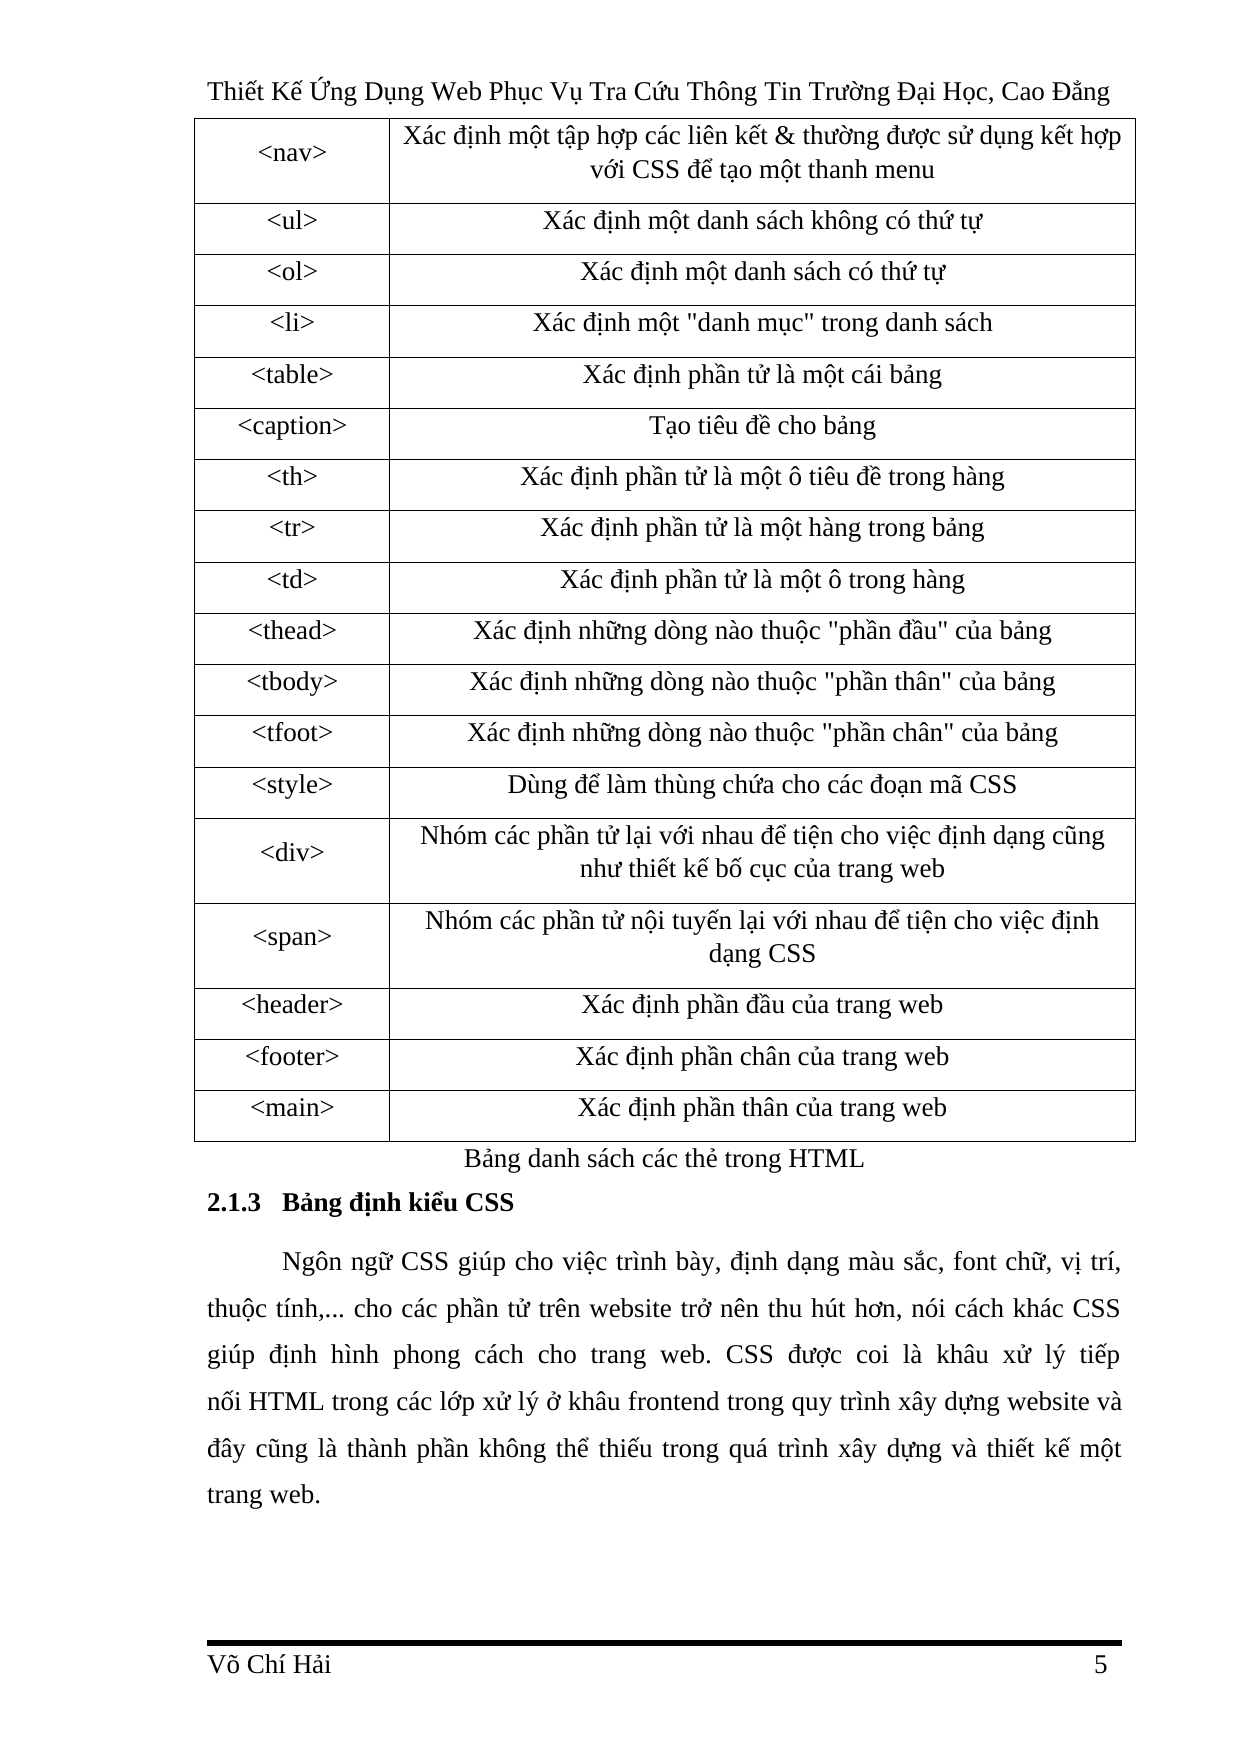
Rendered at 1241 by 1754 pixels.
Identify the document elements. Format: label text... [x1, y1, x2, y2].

table_cell <caption> [195, 409, 389, 459]
table_cell Xác định phần chân của trang web [390, 1040, 1135, 1090]
table_cell <tr> [195, 511, 389, 562]
table_cell <nav> [195, 119, 389, 203]
table_cell Xác định một danh sách không có thứ tự [390, 204, 1135, 254]
table_cell Nhóm các phần tử nội tuyến lại với nhau để tiện cho việc định dạng CSS [390, 904, 1135, 987]
table_cell <td> [195, 563, 389, 613]
text Bảng danh sách các thẻ trong HTML [207, 1142, 1122, 1173]
table_cell <li> [195, 306, 389, 357]
table_cell <tbody> [195, 665, 389, 715]
table_cell <main> [195, 1091, 389, 1141]
table_cell Xác định một tập hợp các liên kết & thường được sử dụng kết hợp với CSS để tạo một thanh menu [390, 119, 1135, 203]
table_cell <thead> [195, 614, 389, 664]
table_cell <ol> [195, 255, 389, 305]
table_cell <style> [195, 768, 389, 818]
table_cell <th> [195, 460, 389, 510]
text Ngôn ngữ CSS giúp cho việc trình bày, định dạng màu sắc, font chữ, vị trí, thuộc tính,... cho các phần tử trên website trở nên thu hút hơn, nói cách khác CSS giúp định hình phong cách cho trang web. CSS được coi là khâu xử lý tiếp nối HTML trong các lớp xử lý ở khâu frontend trong quy trình xây dựng website và đây cũng là thành phần không thể thiếu trong quá trình xây dựng và thiết kế một trang web. [207, 1245, 1122, 1509]
table_cell Xác định những dòng nào thuộc "phần chân" của bảng [390, 716, 1135, 767]
table_cell Xác định phần tử là một hàng trong bảng [390, 511, 1135, 562]
table_cell Xác định phần tử là một cái bảng [390, 358, 1135, 408]
table_cell Xác định một "danh mục" trong danh sách [390, 306, 1135, 357]
table_cell <table> [195, 358, 389, 408]
table_cell Xác định phần thân của trang web [390, 1091, 1135, 1141]
table_cell Dùng để làm thùng chứa cho các đoạn mã CSS [390, 768, 1135, 818]
table_cell Xác định phần tử là một ô trong hàng [390, 563, 1135, 613]
table_cell <tfoot> [195, 716, 389, 767]
table_cell <ul> [195, 204, 389, 254]
table_cell Xác định phần đầu của trang web [390, 989, 1135, 1039]
table_cell Xác định phần tử là một ô tiêu đề trong hàng [390, 460, 1135, 510]
table_cell Tạo tiêu đề cho bảng [390, 409, 1135, 459]
table_cell Xác định những dòng nào thuộc "phần thân" của bảng [390, 665, 1135, 715]
table_cell <div> [195, 819, 389, 903]
table_cell <footer> [195, 1040, 389, 1090]
table_cell Xác định một danh sách có thứ tự [390, 255, 1135, 305]
table_cell <span> [195, 904, 389, 987]
subtitle Bảng định kiểu CSS [207, 1186, 1122, 1217]
table_cell <header> [195, 989, 389, 1039]
table_cell Xác định những dòng nào thuộc "phần đầu" của bảng [390, 614, 1135, 664]
table_cell Nhóm các phần tử lại với nhau để tiện cho việc định dạng cũng như thiết kế bố cục của trang web [390, 819, 1135, 903]
